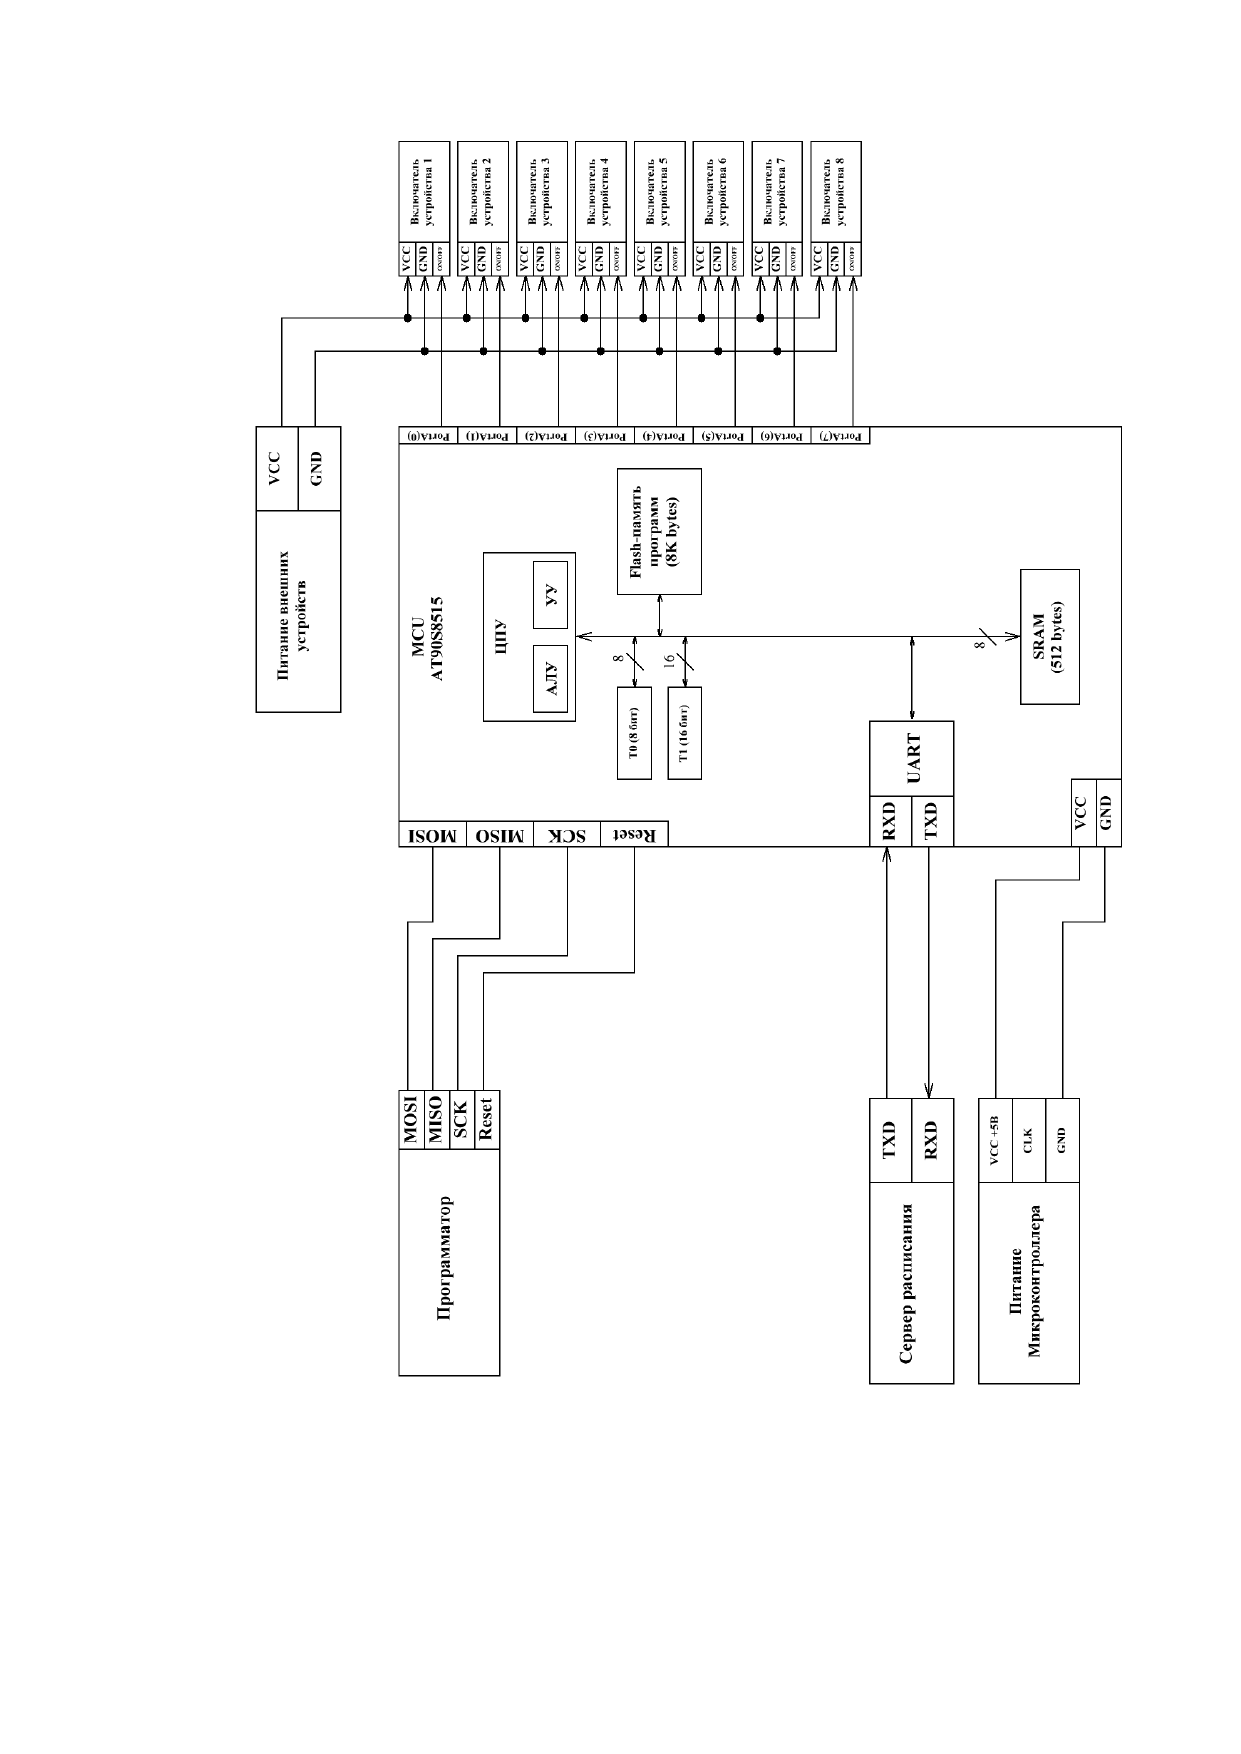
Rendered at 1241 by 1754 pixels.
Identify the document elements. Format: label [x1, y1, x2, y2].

picture [177, 118, 1152, 1398]
